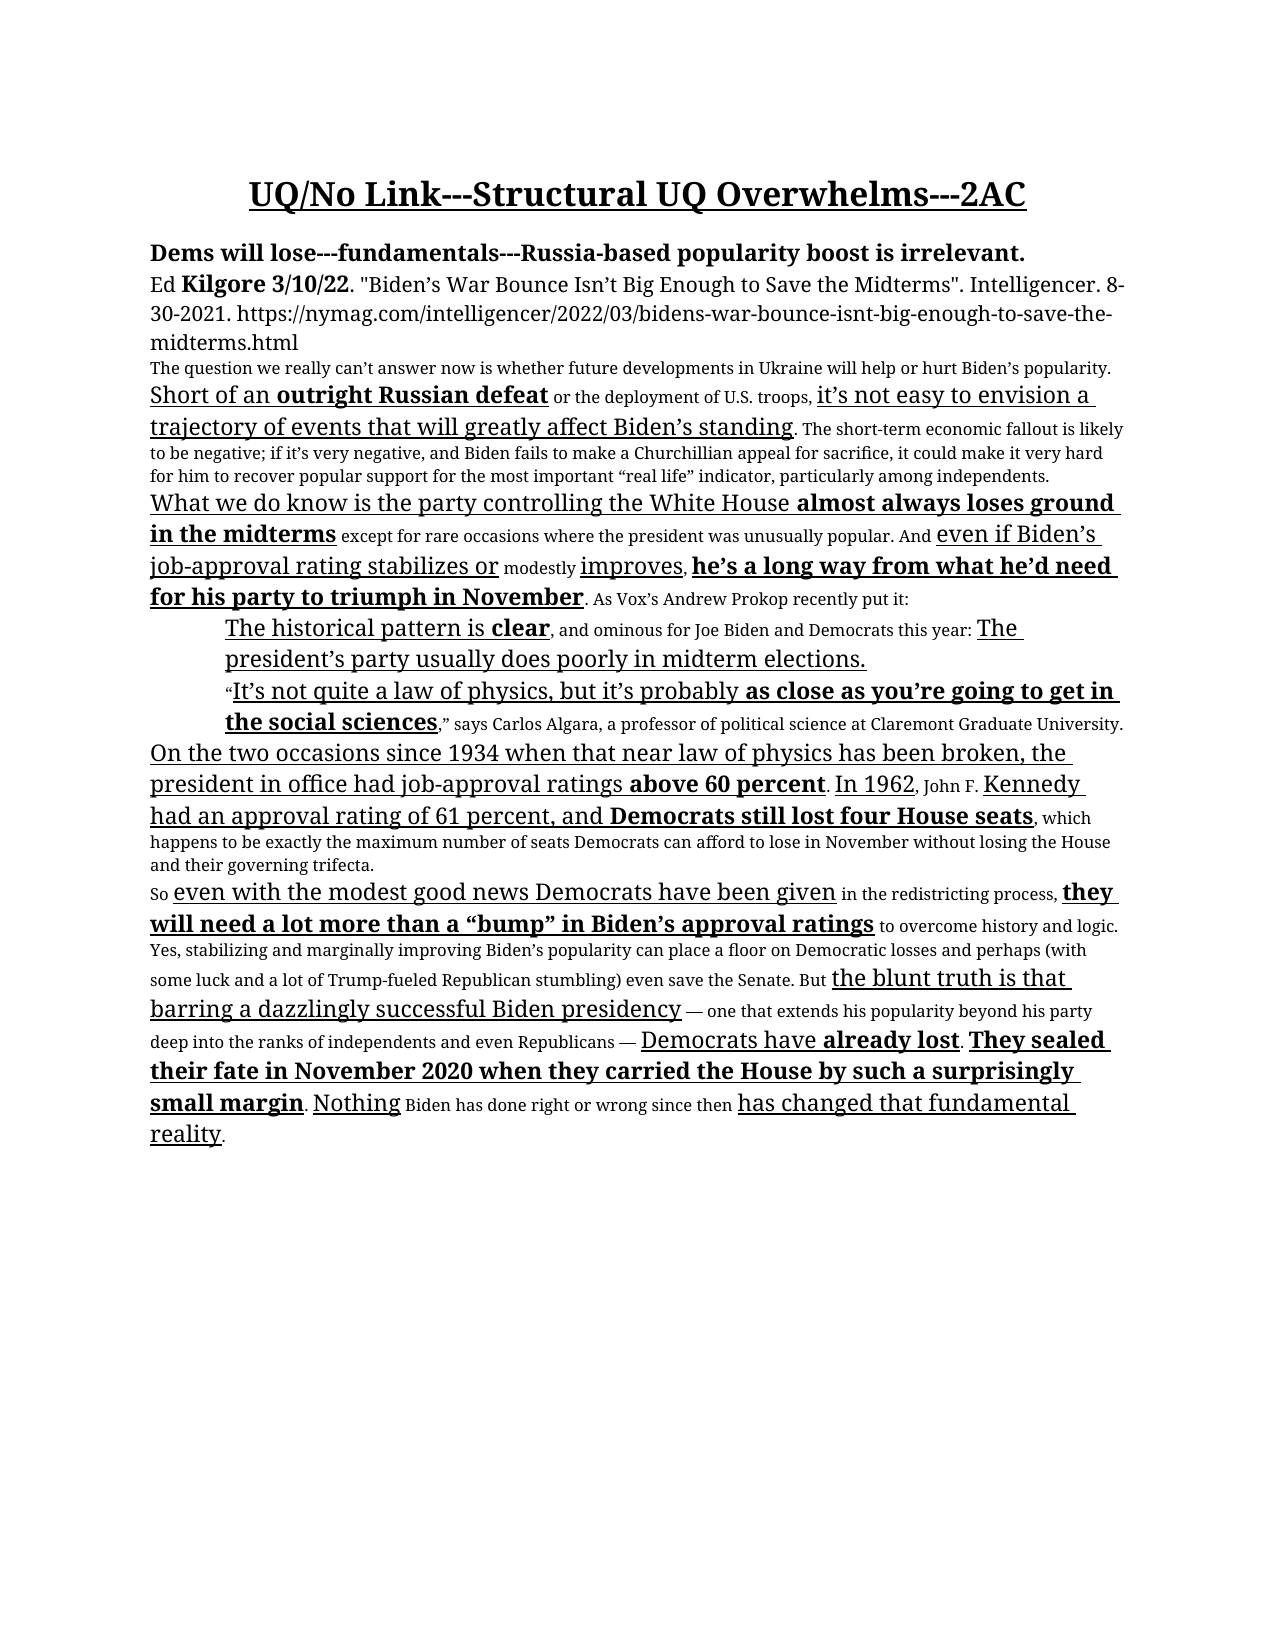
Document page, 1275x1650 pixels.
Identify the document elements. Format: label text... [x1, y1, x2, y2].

text So even with the modest good news Democrats have been given in the redistricting process, they will need a lot more than a “bump” in Biden’s approval ratings to overcome history and logic. Yes, stabilizing and marginally improving Biden’s popularity can place a floor on Democratic losses and perhaps (with some luck and a lot of Trump-fueled Republican stumbling) even save the Senate. But the blunt truth is that barring a dazzlingly successful Biden presidency — one that extends his popularity beyond his party deep into the ranks of independents and even Republicans — Democrats have already lost. They sealed their fate in November 2020 when they carried the House by such a surprisingly small margin. Nothing Biden has done right or wrong since then has changed that fundamental reality. [150, 876, 1125, 1149]
text The question we really can’t answer now is whether future developments in Ukraine will help or hurt Biden’s popularity. Short of an outright Russian defeat or the deployment of U.S. troops, it’s not easy to envision a trajectory of events that will greatly affect Biden’s standing. The short-term economic fallout is likely to be negative; if it’s very negative, and Biden fails to make a Churchillian appeal for sacrifice, it could make it very hard for him to recover popular support for the most important “real life” indicator, particularly among independents. [150, 356, 1125, 487]
text On the two occasions since 1934 when that near law of physics has been broken, the president in office had job-approval ratings above 60 percent. In 1962, John F. Kennedy had an approval rating of 61 percent, and Democrats still lost four House seats, which happens to be exactly the maximum number of seats Democrats can afford to lose in November without losing the House and their governing trifecta. [150, 737, 1125, 876]
text Ed Kilgore 3/10/22. "Biden’s War Bounce Isn’t Big Enough to Save the Midterms". Intelligencer. 8-30-2021. https://nymag.com/intelligencer/2022/03/bidens-war-bounce-isnt-big-enough-to-save-the-midterms.html [150, 268, 1125, 356]
subtitle UQ/No Link---Structural UQ Overwhelms---2AC [150, 171, 1125, 216]
text What we do know is the party controlling the White House almost always loses ground in the midterms except for rare occasions where the president was unusually popular. And even if Biden’s job-approval rating stabilizes or modestly improves, he’s a long way from what he’d need for his party to triumph in November. As Vox’s Andrew Prokop recently put it: [150, 487, 1125, 612]
text “It’s not quite a law of physics, but it’s probably as close as you’re going to get in the social sciences,” says Carlos Algara, a professor of political science at Claremont Graduate University. [225, 674, 1125, 737]
text The historical pattern is clear, and ominous for Joe Biden and Democrats this year: The president’s party usually does poorly in midterm elections. [225, 612, 1125, 674]
subtitle Dems will lose---fundamentals---Russia-based popularity boost is irrelevant. [150, 237, 1125, 268]
